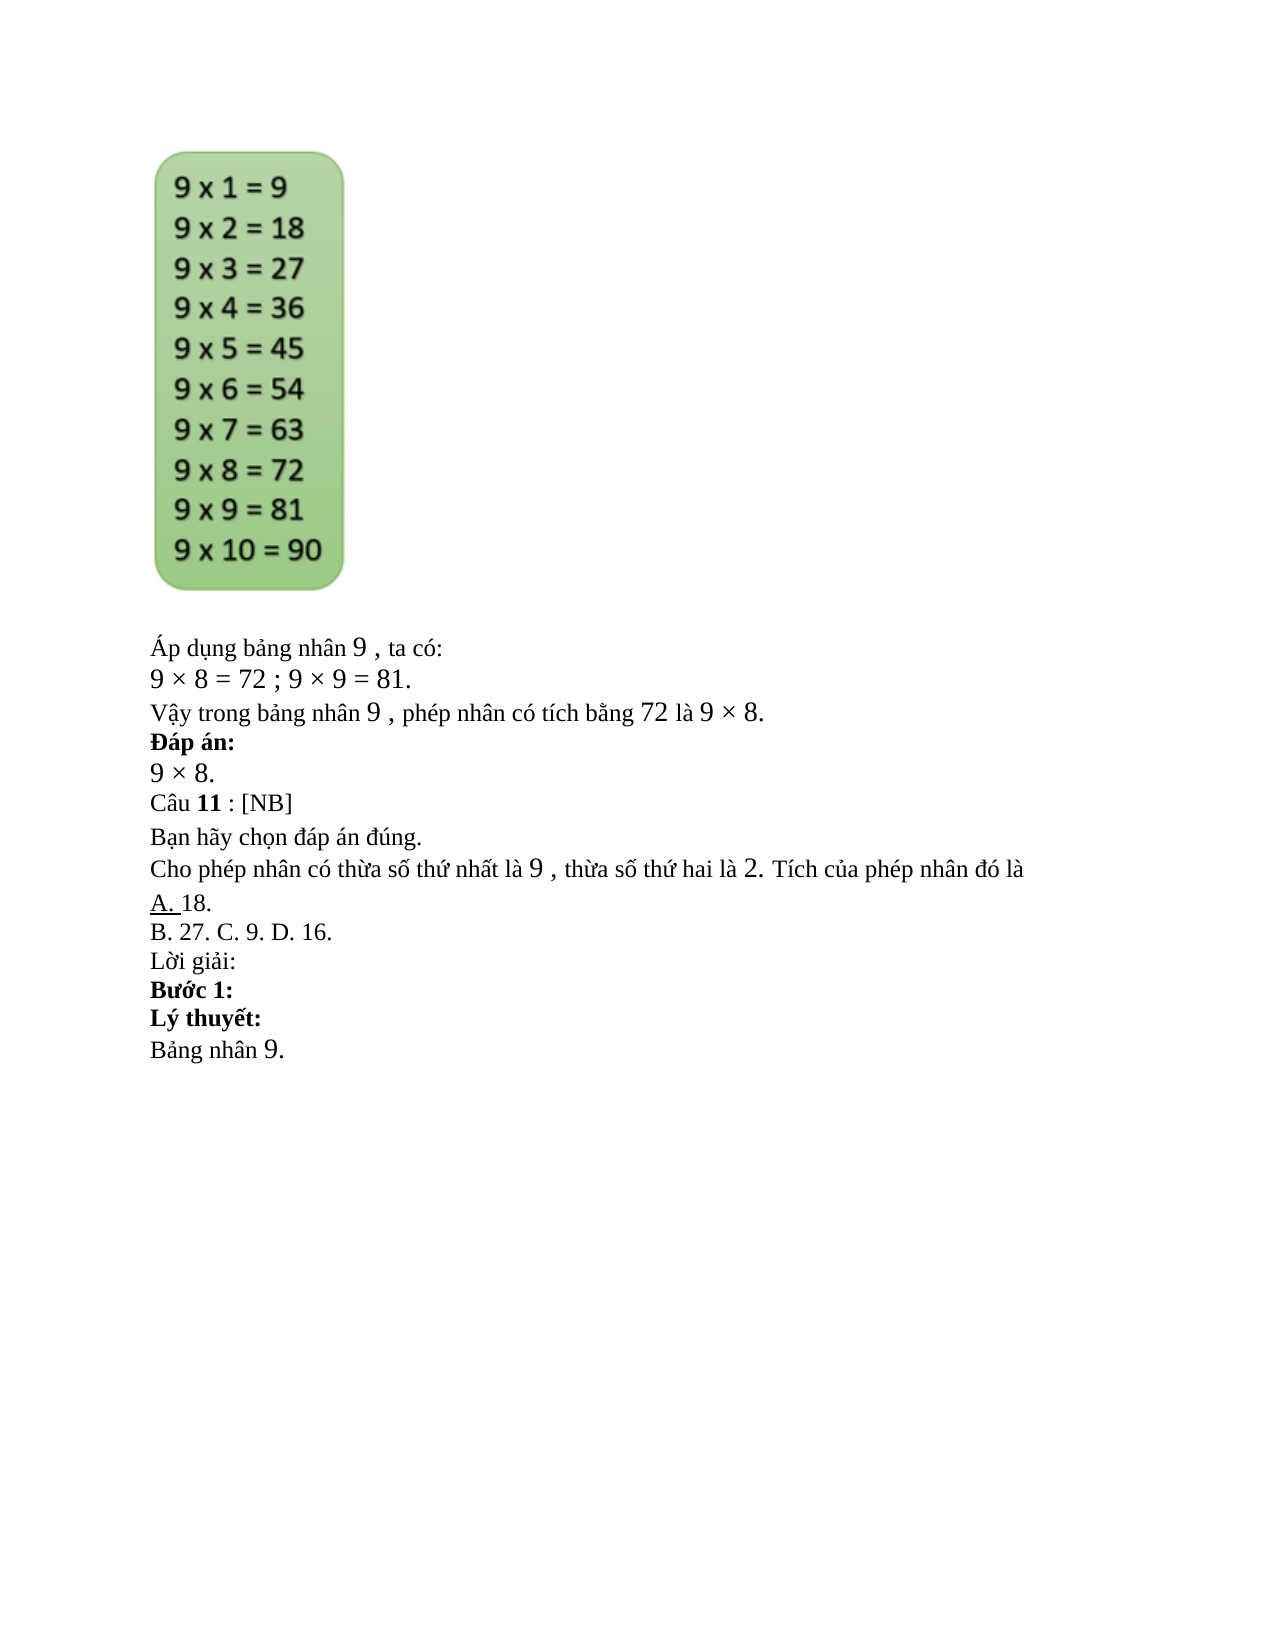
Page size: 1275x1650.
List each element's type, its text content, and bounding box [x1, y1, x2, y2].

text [150, 150, 1125, 788]
text Bạn hãy chọn đáp án đúng. Cho phép nhân có thừa số thứ nhất là 9 , thừa số thứ hai là 2. Tích của phép nhân đó là [150, 822, 1125, 883]
text A. 18. [150, 888, 1125, 917]
text Câu 11 : [NB] [150, 788, 1125, 817]
text Lý thuyết: Bảng nhân 9. Ta có: 9 × 2 = 18. Vậy phép nhân có thừa số thứ nhất là 9 , thừa số thứ hai là 2 thì có tích là 18. Đáp án: 18. [150, 1003, 1125, 1064]
text Lời giải: [150, 946, 1125, 975]
text Bước 1: [150, 975, 1125, 1003]
text B. 27. C. 9. D. 16. [150, 917, 1125, 946]
picture [150, 150, 348, 602]
